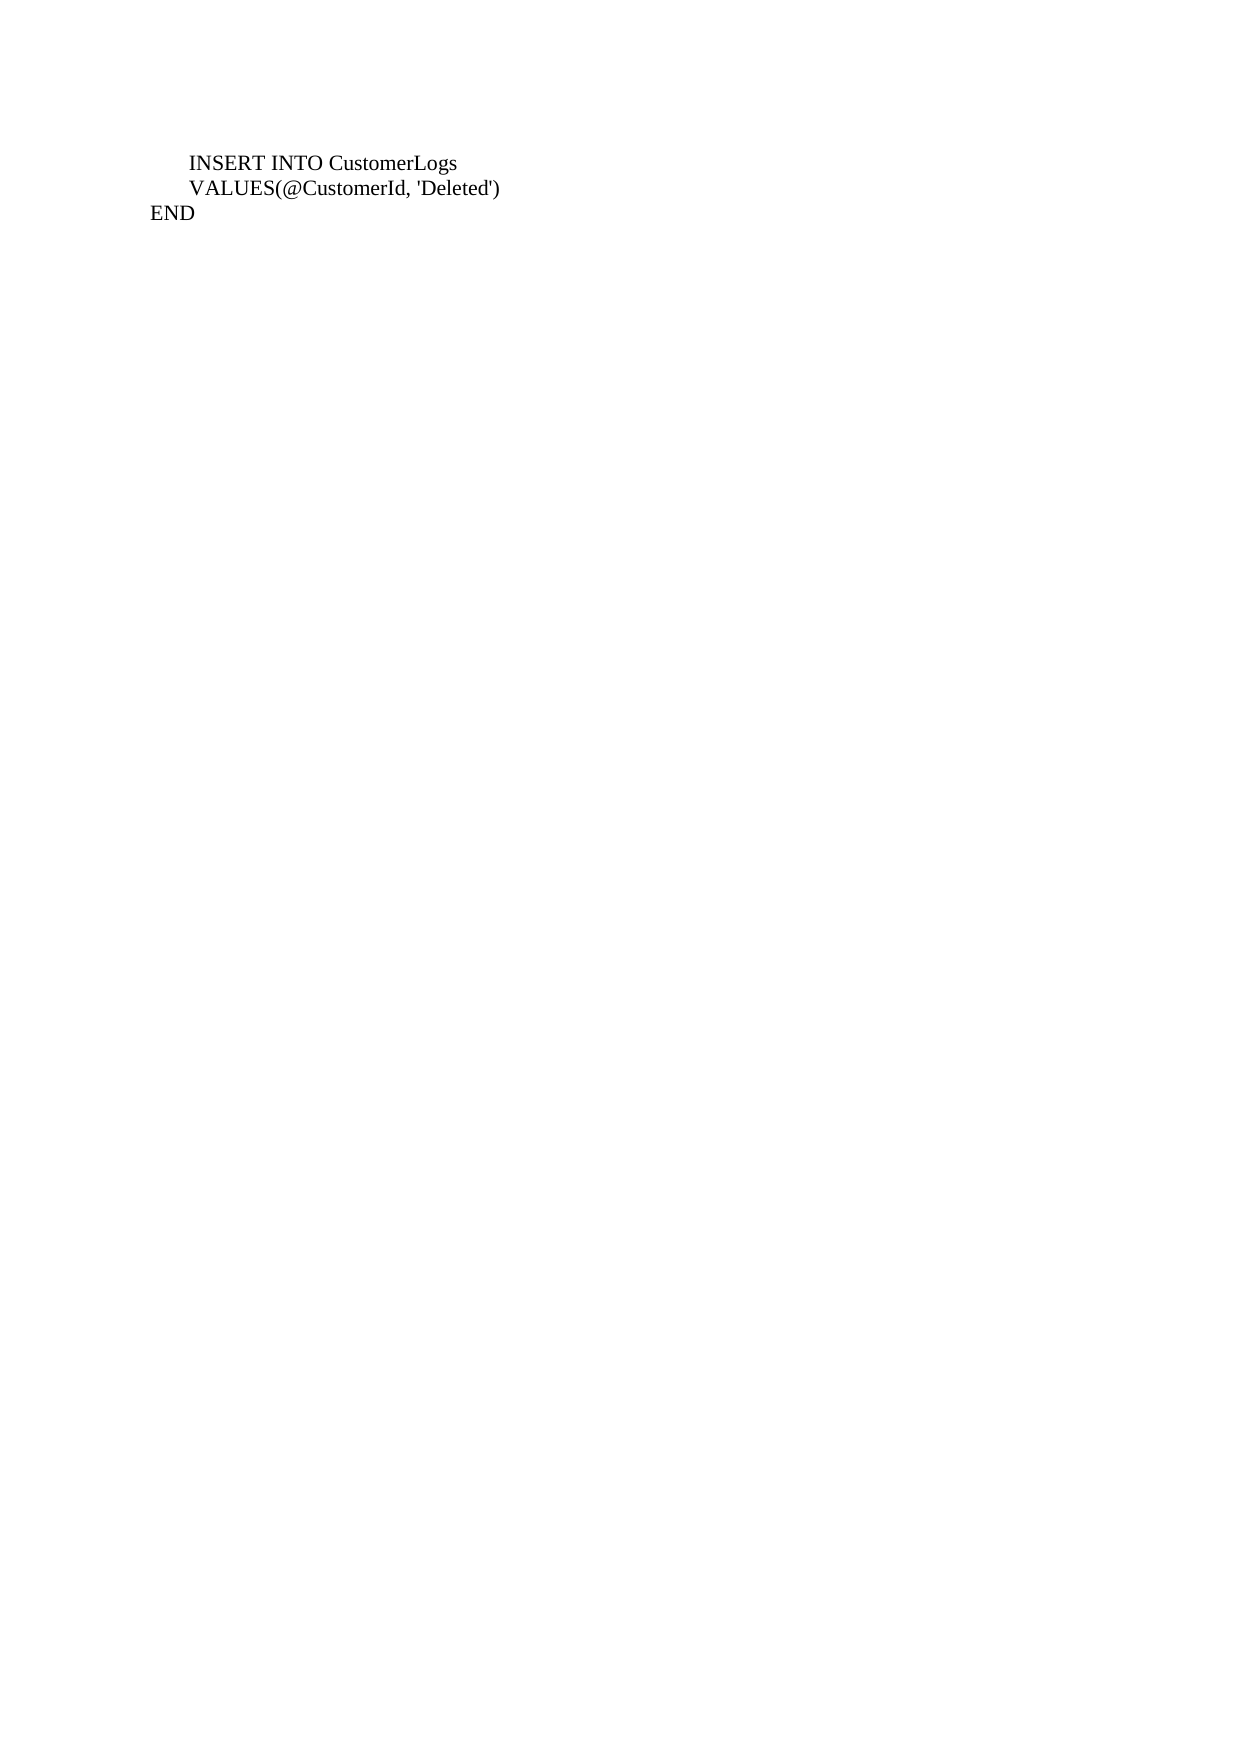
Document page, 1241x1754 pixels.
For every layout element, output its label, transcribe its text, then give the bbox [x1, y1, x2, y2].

text END [150, 200, 1090, 226]
text INSERT INTO CustomerLogs [150, 150, 1090, 175]
text VALUES(@CustomerId, 'Deleted') [150, 175, 1090, 200]
